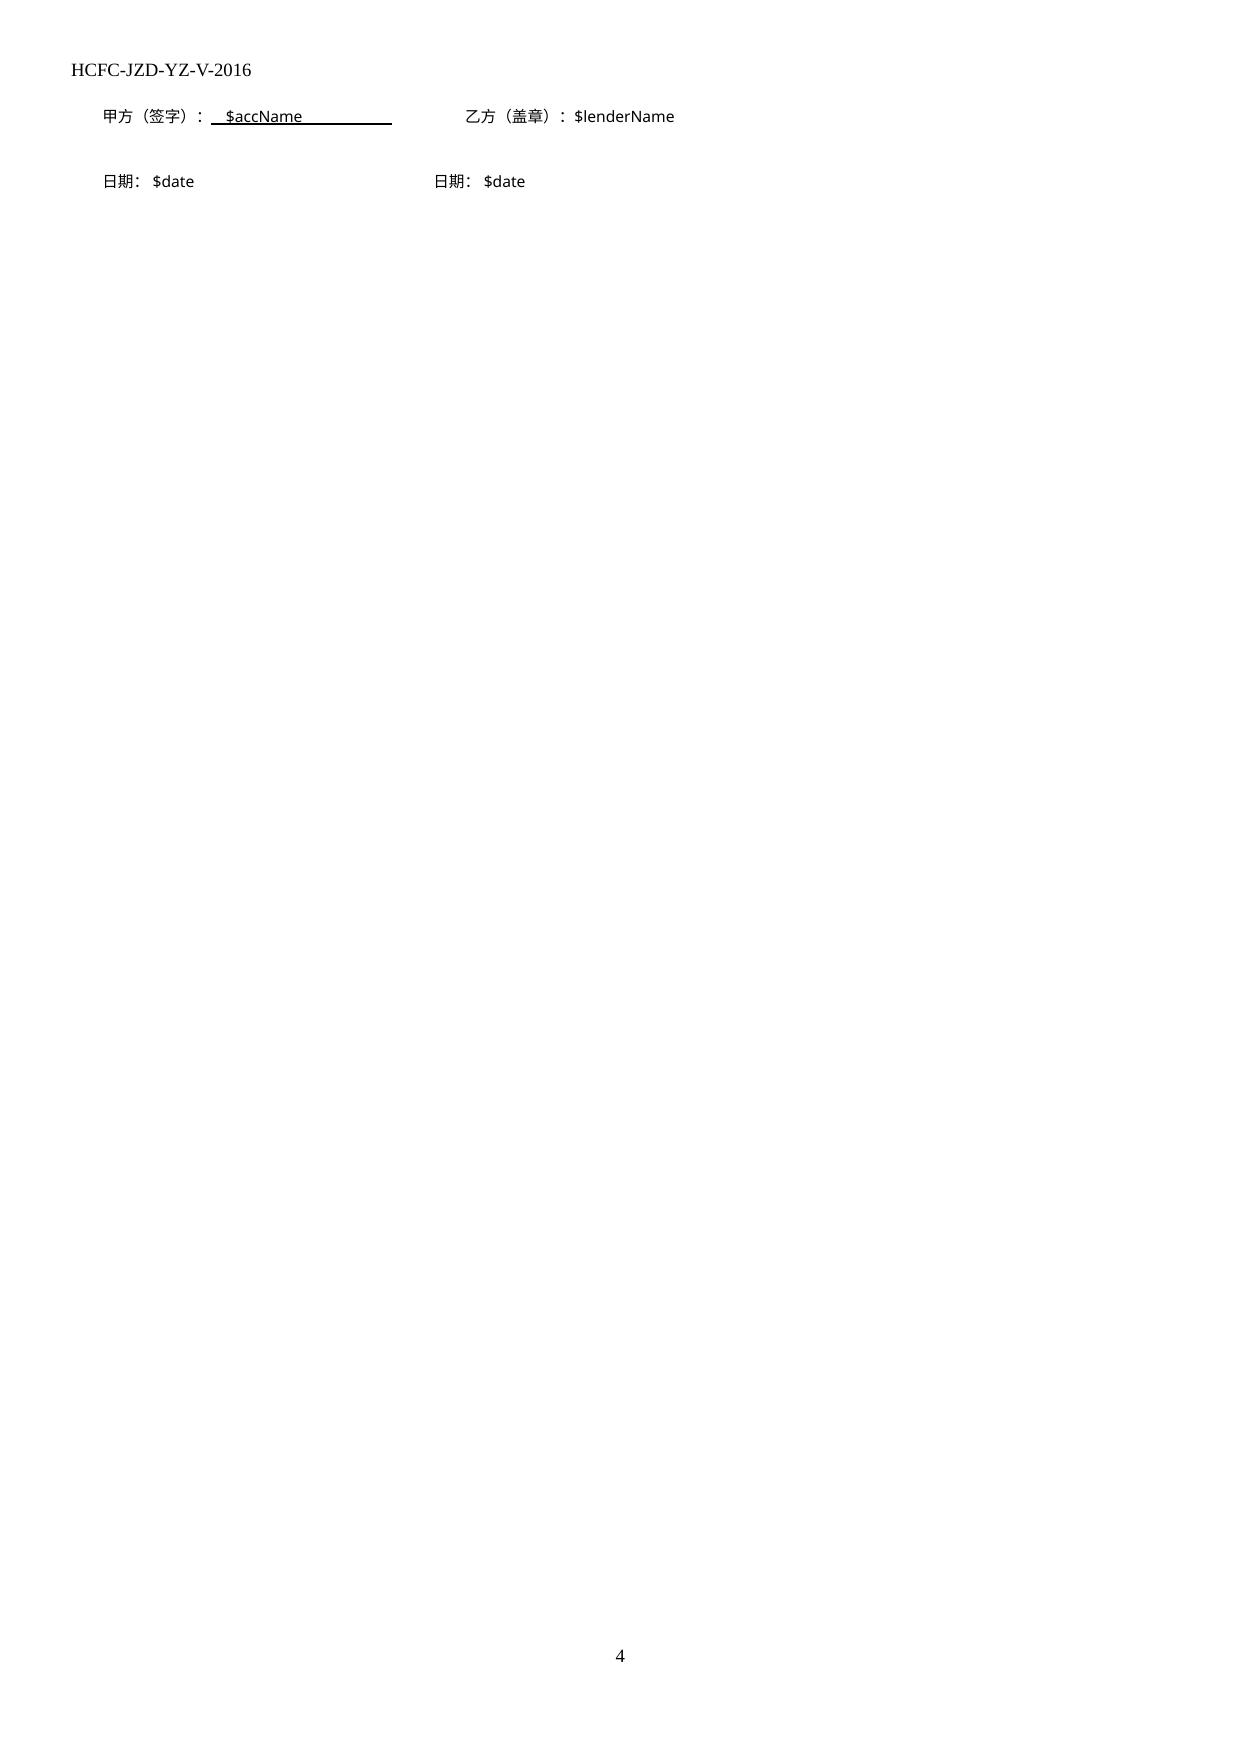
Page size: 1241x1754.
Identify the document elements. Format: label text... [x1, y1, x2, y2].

text 日期： $date 日期： $date [71, 169, 1169, 192]
text 甲方（签字）： $accName 乙方（盖章）：$lenderName [71, 104, 1169, 127]
